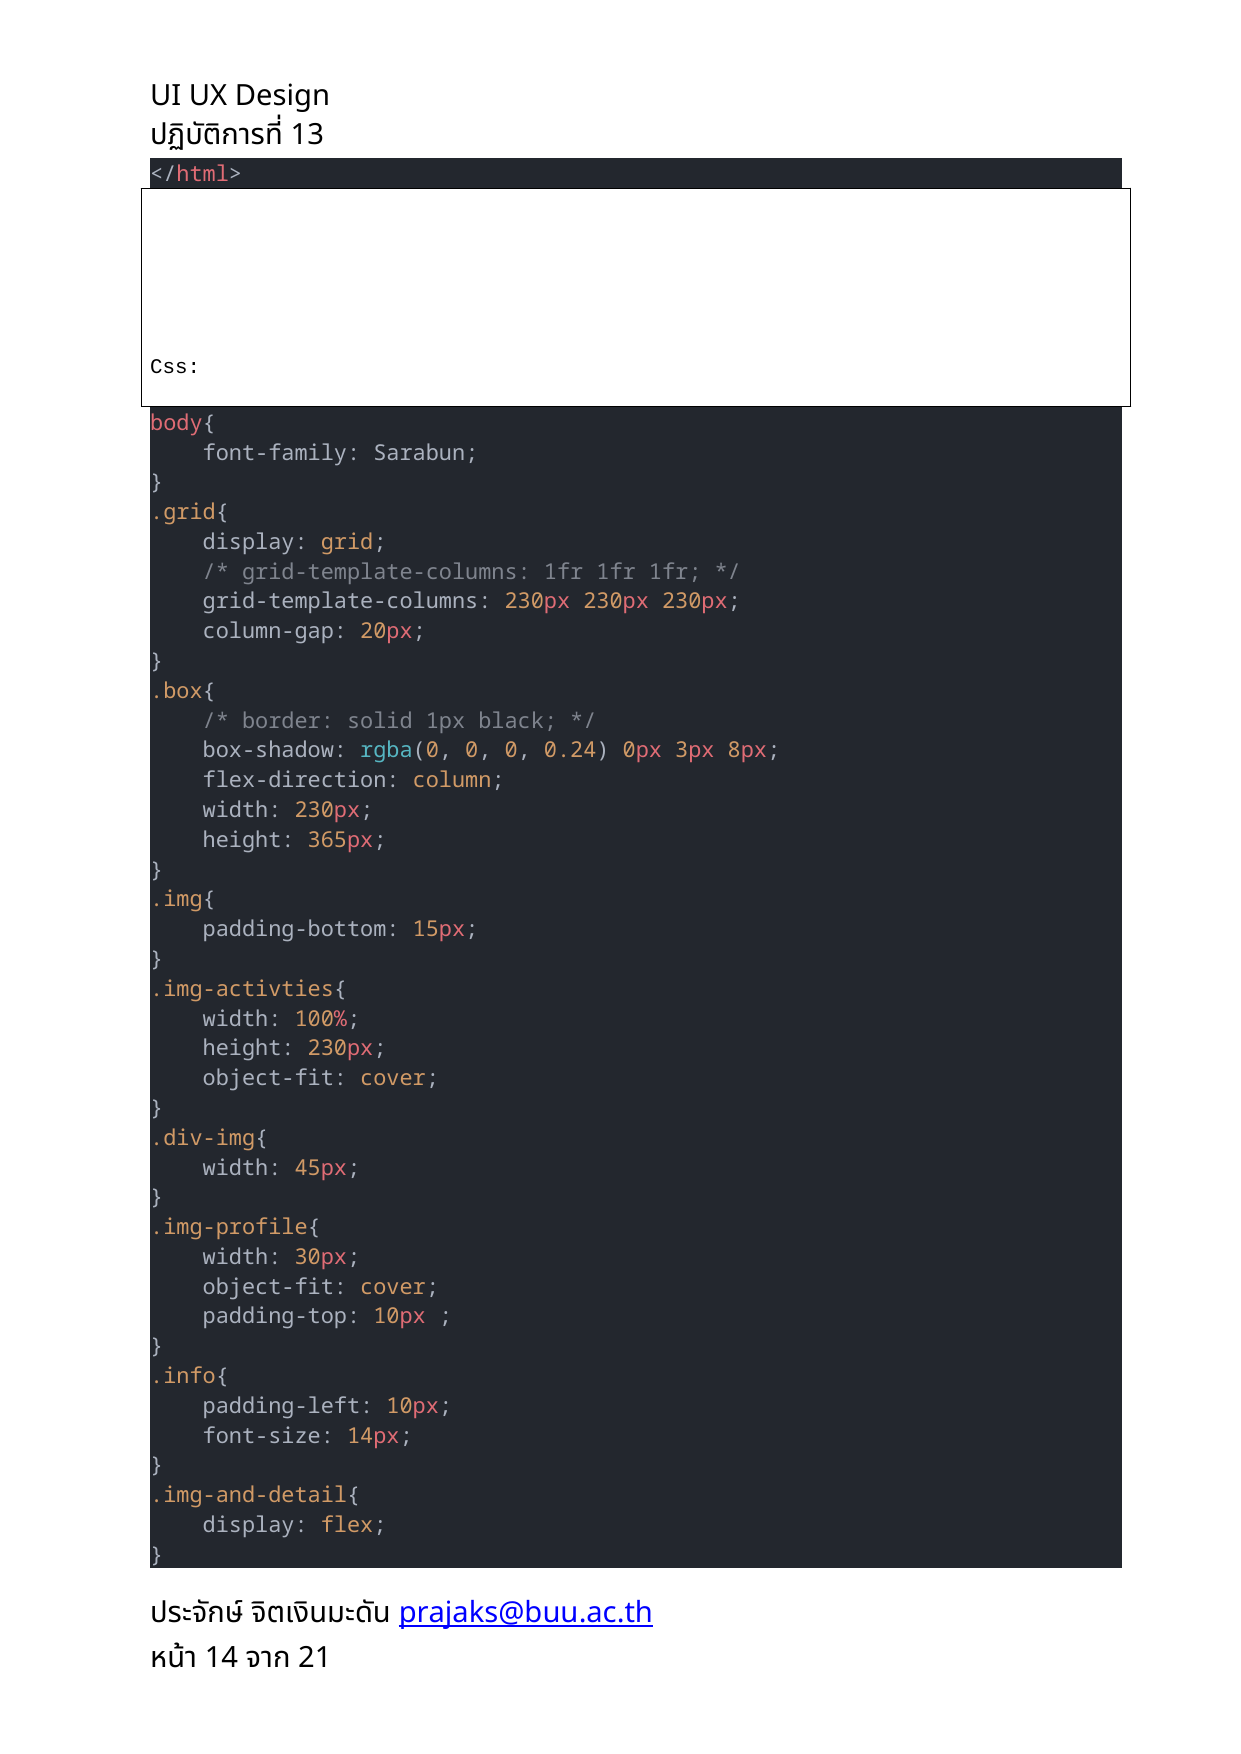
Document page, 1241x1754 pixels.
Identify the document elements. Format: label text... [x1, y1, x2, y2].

text .img-profile{ [150, 1211, 1122, 1241]
text .img-and-detail{ [150, 1479, 1122, 1509]
text } [150, 1449, 1122, 1479]
text padding-top: 10px ; [150, 1300, 1122, 1330]
text } [150, 1181, 1122, 1211]
text } [150, 853, 1122, 883]
text height: 230px; [150, 1032, 1122, 1062]
text .img-activties{ [150, 973, 1122, 1002]
text display: flex; [150, 1509, 1122, 1539]
text font-family: Sarabun; [150, 436, 1122, 466]
text width: 100%; [150, 1002, 1122, 1032]
text .grid{ [150, 496, 1122, 526]
text } [150, 1330, 1122, 1360]
text object-fit: cover; [150, 1062, 1122, 1092]
text .info{ [150, 1360, 1122, 1390]
text .div-img{ [150, 1122, 1122, 1151]
text column-gap: 20px; [150, 615, 1122, 645]
text width: 45px; [150, 1151, 1122, 1181]
text display: grid; [150, 526, 1122, 556]
text } [150, 645, 1122, 675]
text .box{ [150, 675, 1122, 704]
text height: 365px; [150, 824, 1122, 853]
text font-size: 14px; [150, 1419, 1122, 1449]
text width: 30px; [150, 1241, 1122, 1271]
text } [150, 1092, 1122, 1122]
text /* border: solid 1px black; */ [150, 704, 1122, 734]
text body{ [150, 407, 1122, 436]
text padding-bottom: 15px; [150, 913, 1122, 943]
text box-shadow: rgba(0, 0, 0, 0.24) 0px 3px 8px; [150, 734, 1122, 764]
text </html> [150, 158, 1122, 188]
text width: 230px; [150, 794, 1122, 824]
text flex-direction: column; [150, 764, 1122, 794]
text Css: [150, 356, 1122, 380]
text grid-template-columns: 230px 230px 230px; [150, 585, 1122, 615]
text object-fit: cover; [150, 1271, 1122, 1300]
text } [150, 943, 1122, 973]
text } [150, 466, 1122, 496]
text padding-left: 10px; [150, 1390, 1122, 1419]
text } [150, 1539, 1122, 1568]
text .img{ [150, 883, 1122, 913]
text /* grid-template-columns: 1fr 1fr 1fr; */ [150, 556, 1122, 585]
